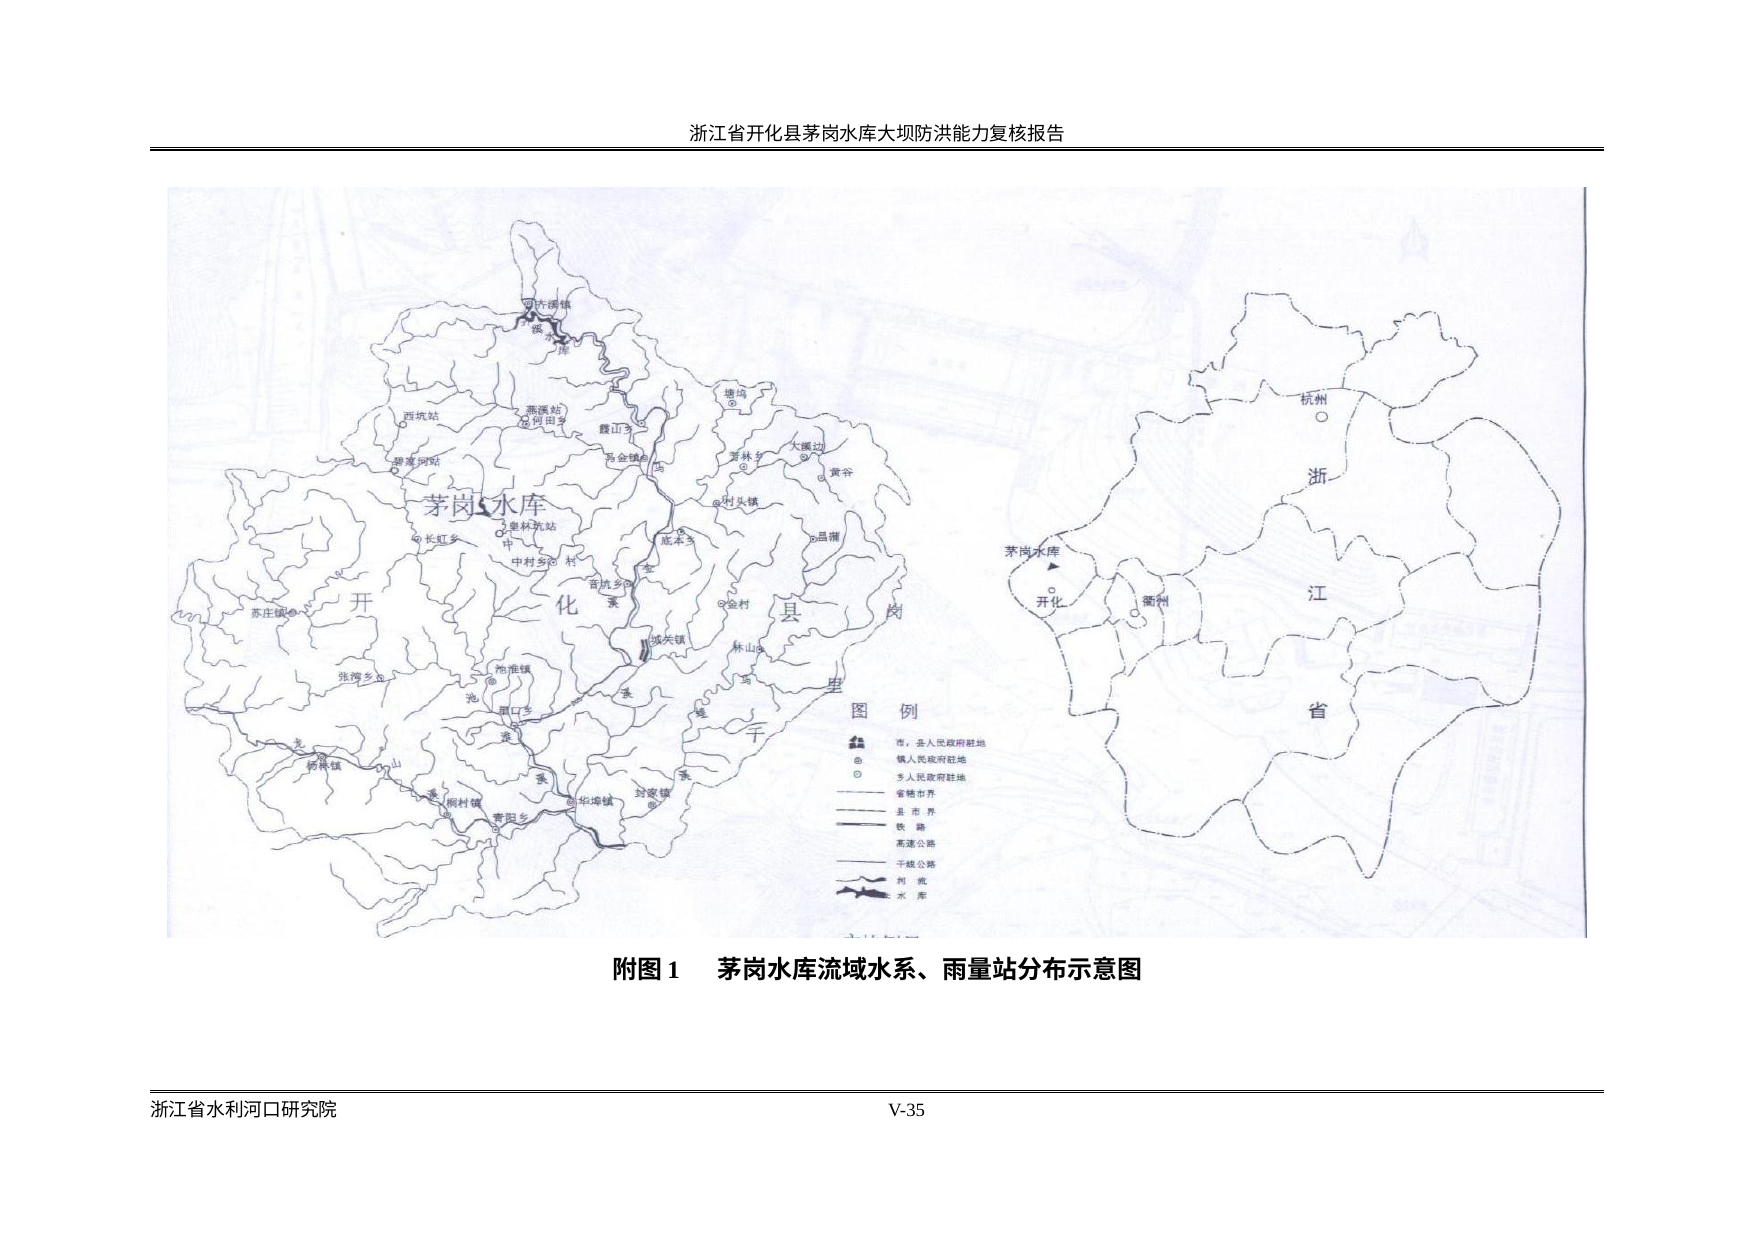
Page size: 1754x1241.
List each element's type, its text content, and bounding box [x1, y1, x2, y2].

picture [167, 187, 1587, 938]
text 附图1 茅岗水库流域水系、雨量站分布示意图 [150, 950, 1604, 986]
